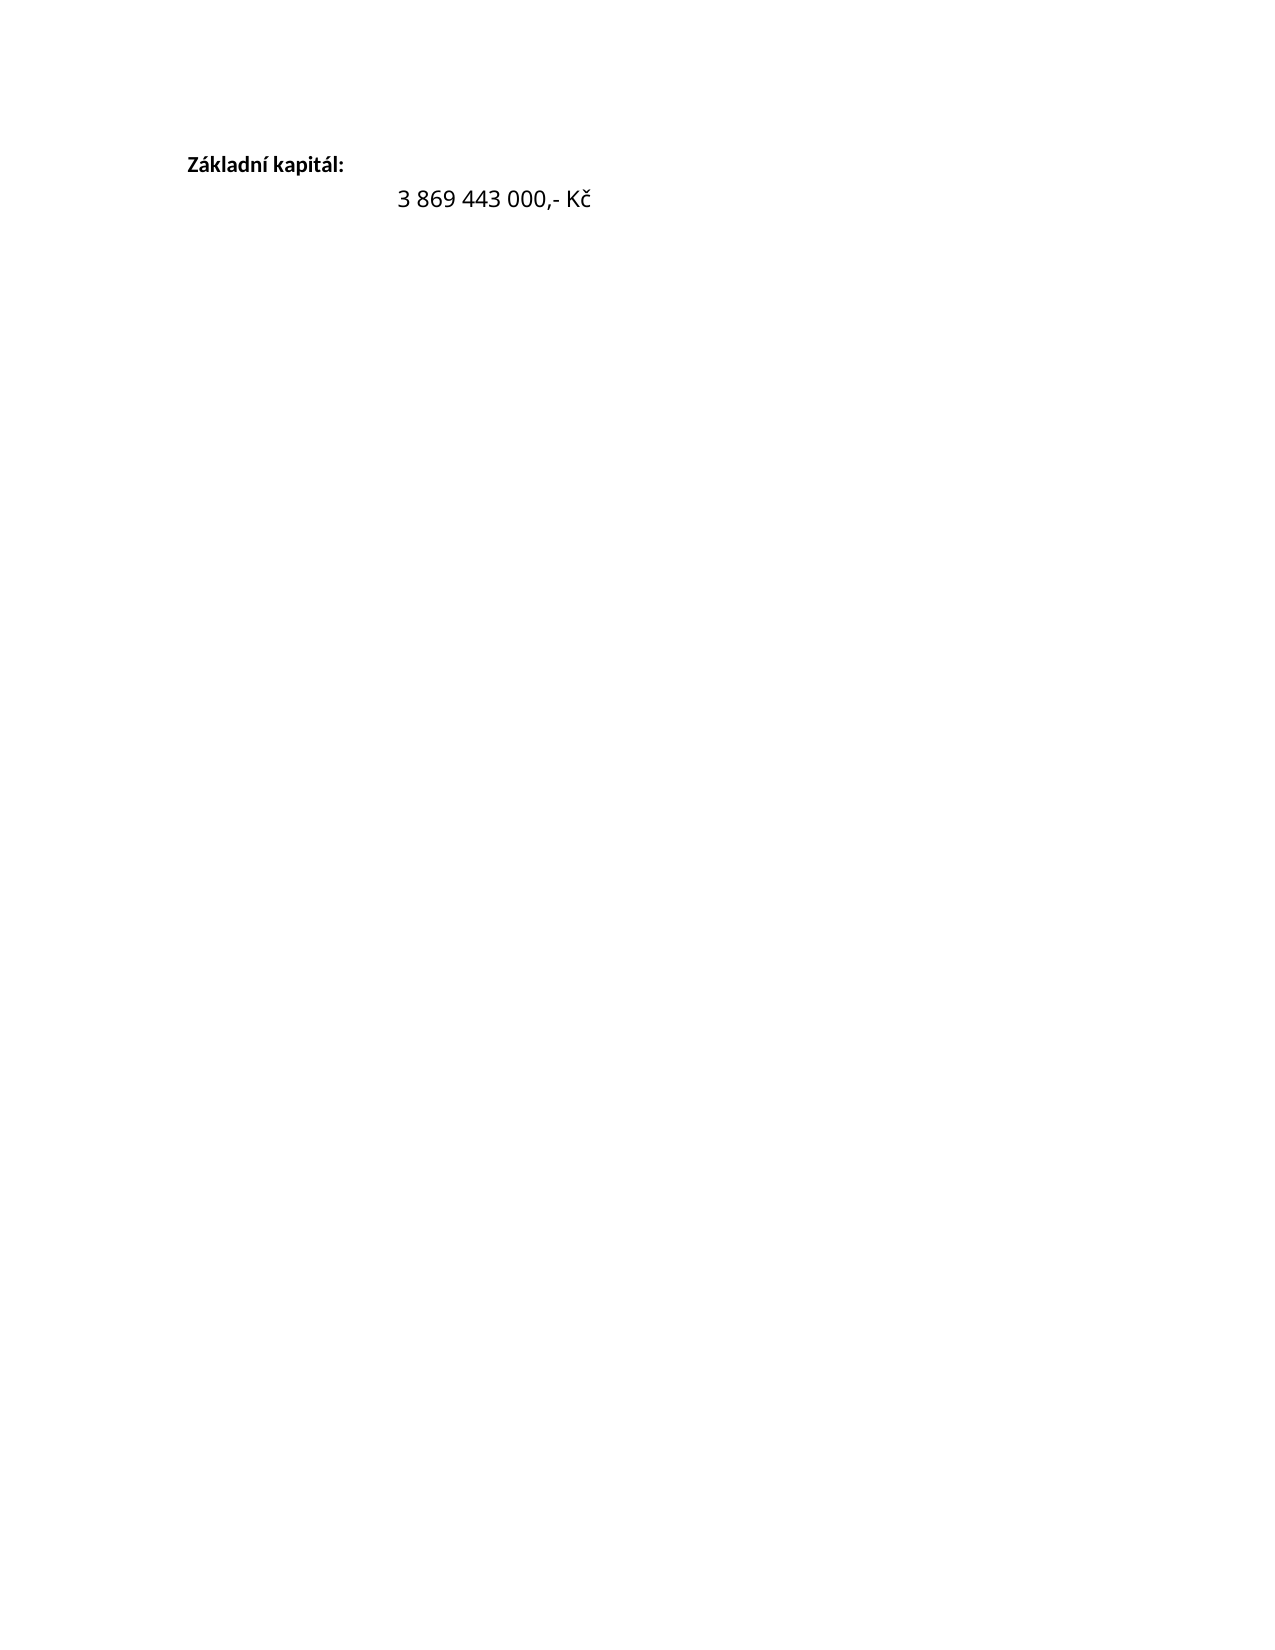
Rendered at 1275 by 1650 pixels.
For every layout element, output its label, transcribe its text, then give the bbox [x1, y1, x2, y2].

text Základní kapitál: 3 869 443 000,- Kč [187, 150, 1087, 214]
